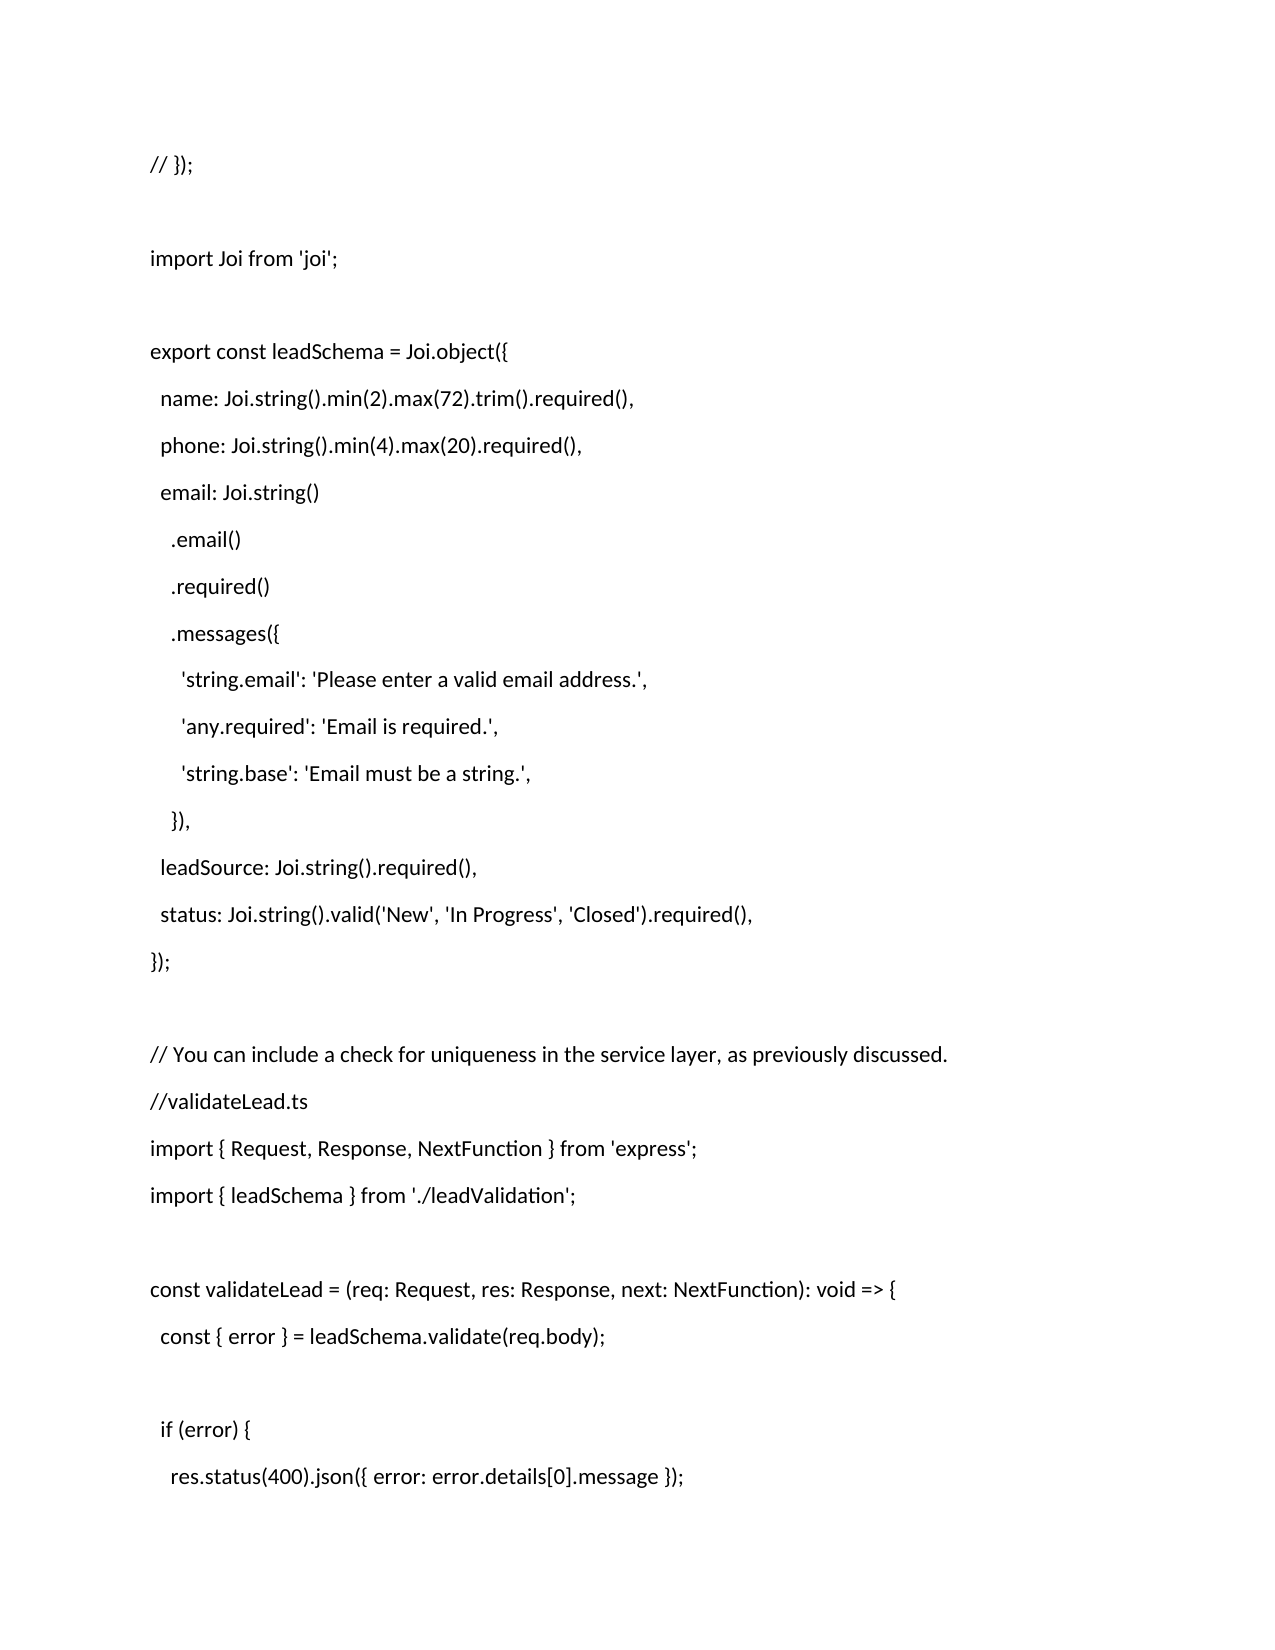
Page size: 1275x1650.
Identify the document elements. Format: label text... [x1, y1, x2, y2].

text // }); [150, 150, 1125, 178]
text // You can include a check for uniqueness in the service layer, as previously discussed. [150, 1041, 1125, 1069]
text res.status(400).json({ error: error.details[0].message }); [150, 1462, 1125, 1491]
text phone: Joi.string().min(4).max(20).required(), [150, 431, 1125, 459]
text //validateLead.ts [150, 1087, 1125, 1116]
text .required() [150, 572, 1125, 600]
text .email() [150, 525, 1125, 553]
text 'string.email': 'Please enter a valid email address.', [150, 666, 1125, 694]
text 'any.required': 'Email is required.', [150, 712, 1125, 741]
text const { error } = leadSchema.validate(req.body); [150, 1322, 1125, 1350]
text const validateLead = (req: Request, res: Response, next: NextFunction): void => { [150, 1275, 1125, 1303]
text import Joi from 'joi'; [150, 244, 1125, 272]
text leadSource: Joi.string().required(), [150, 853, 1125, 881]
text name: Joi.string().min(2).max(72).trim().required(), [150, 384, 1125, 412]
text email: Joi.string() [150, 478, 1125, 506]
text import { Request, Response, NextFunction } from 'express'; [150, 1134, 1125, 1162]
text status: Joi.string().valid('New', 'In Progress', 'Closed').required(), [150, 900, 1125, 928]
text 'string.base': 'Email must be a string.', [150, 759, 1125, 787]
text .messages({ [150, 619, 1125, 647]
text import { leadSchema } from './leadValidation'; [150, 1181, 1125, 1209]
text }); [150, 947, 1125, 975]
text }), [150, 806, 1125, 834]
text export const leadSchema = Joi.object({ [150, 337, 1125, 366]
text if (error) { [150, 1416, 1125, 1444]
